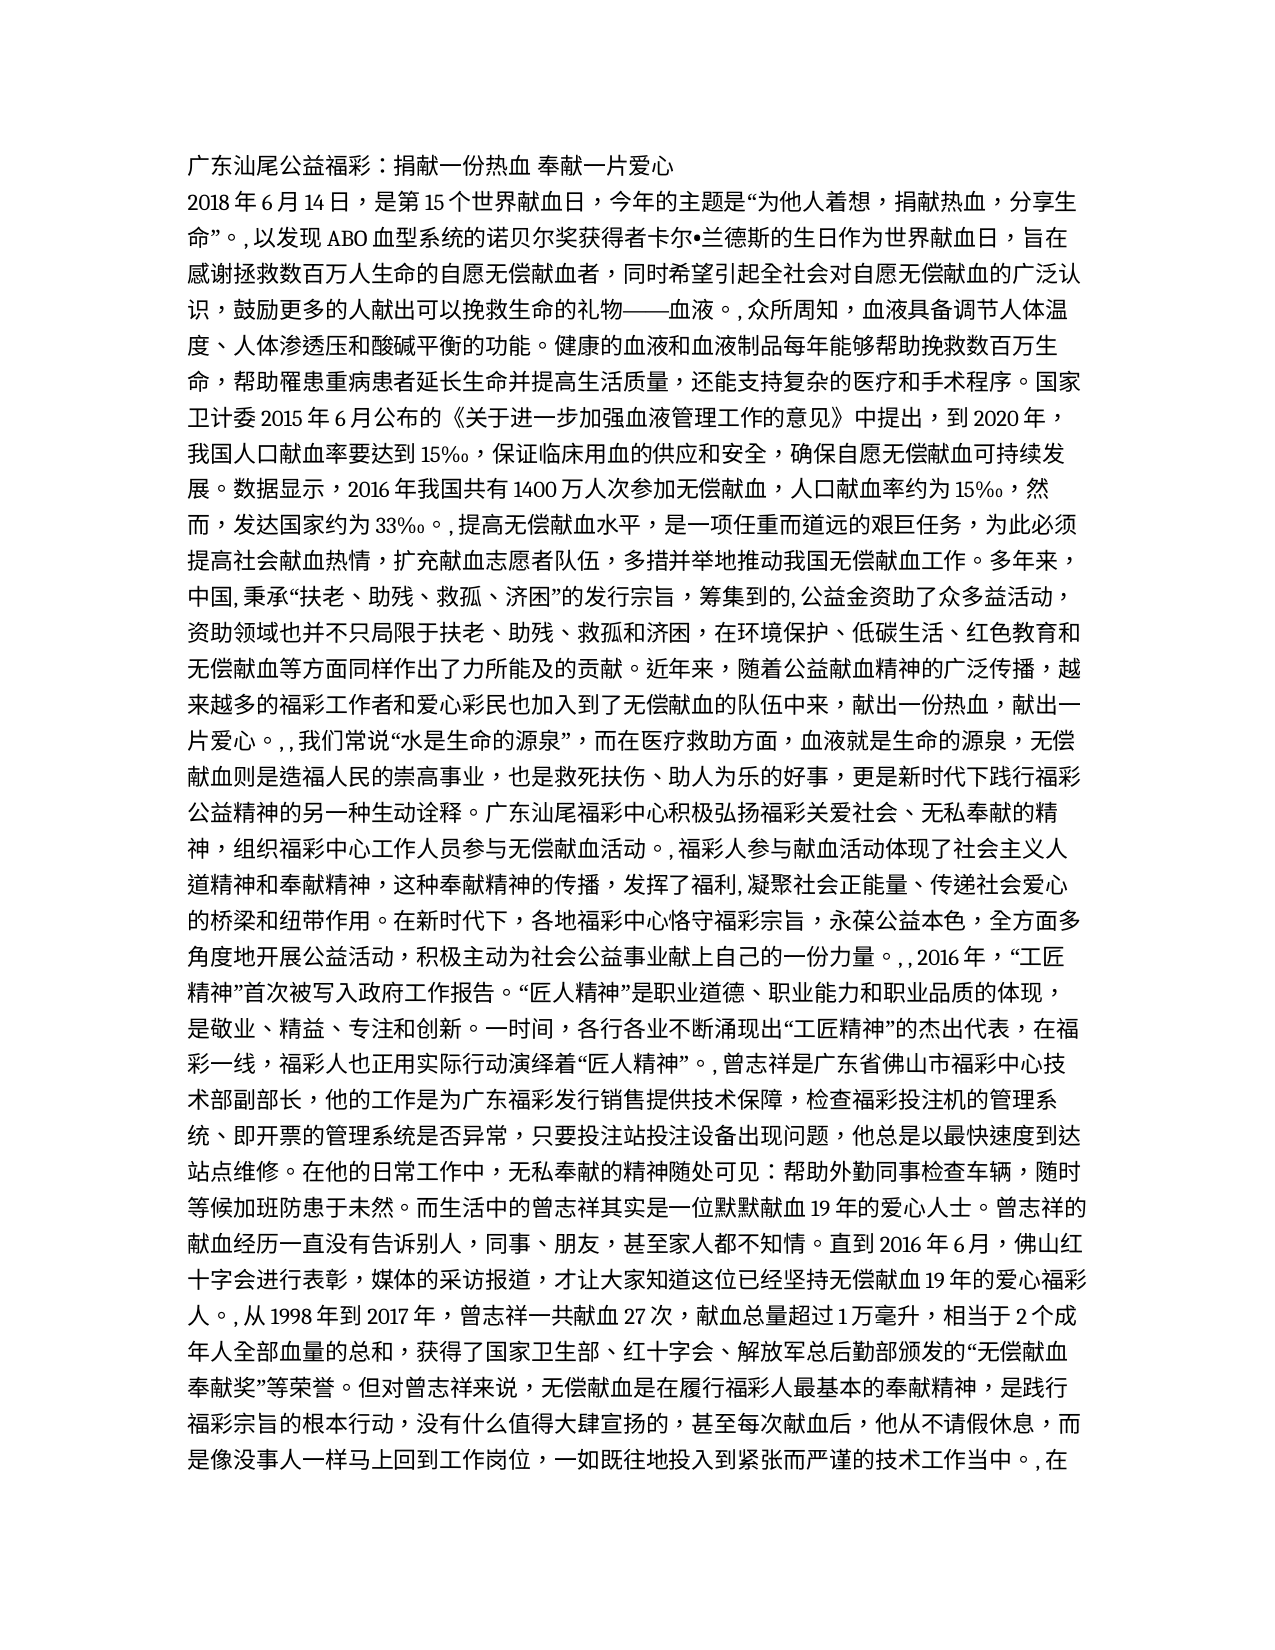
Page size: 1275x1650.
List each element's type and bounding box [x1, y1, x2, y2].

text [187, 150, 1087, 1475]
